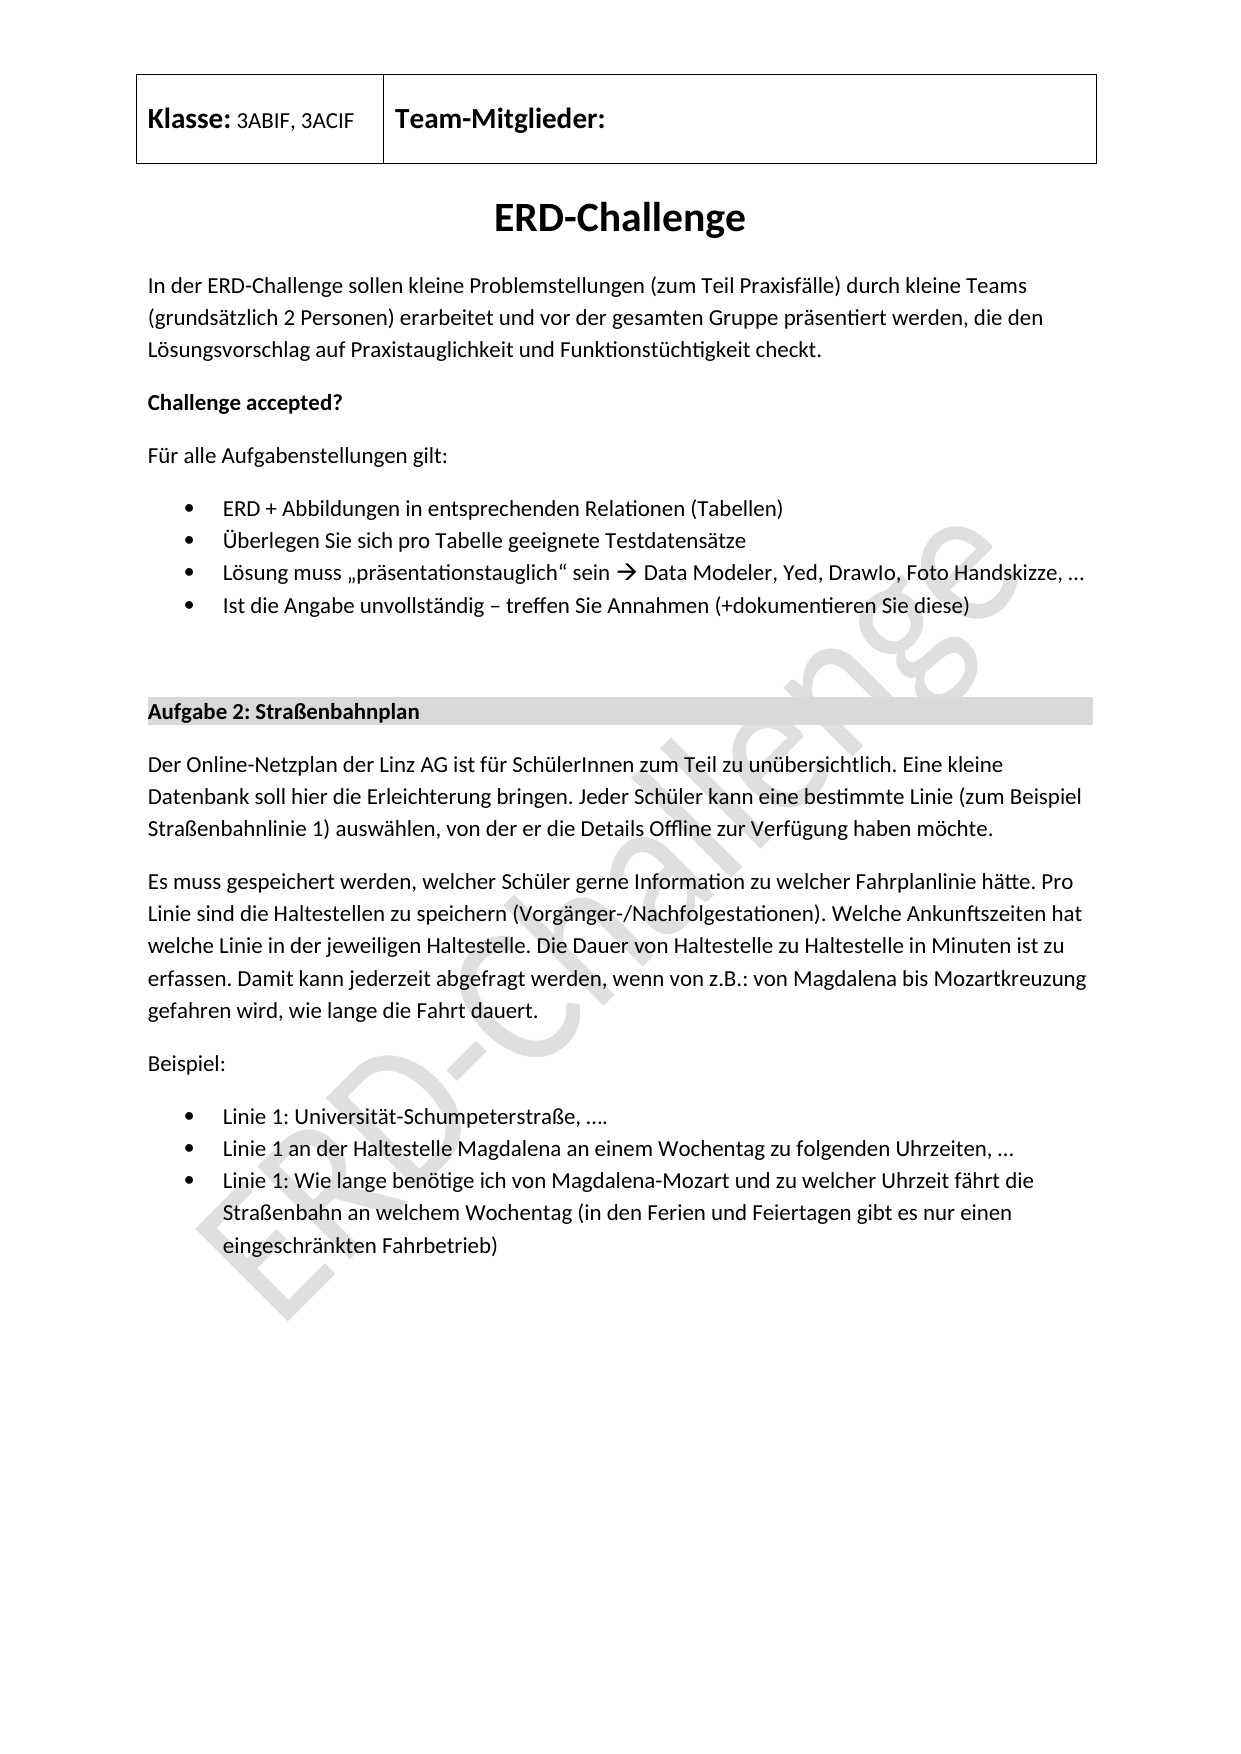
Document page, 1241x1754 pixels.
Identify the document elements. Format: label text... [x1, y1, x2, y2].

list Linie 1 an der Haltestelle Magdalena an einem Wochentag zu folgenden Uhrzeiten, … [185, 1134, 1093, 1162]
text Challenge accepted? [148, 388, 1093, 416]
text In der ERD-Challenge sollen kleine Problemstellungen (zum Teil Praxisfälle) durch kleine Teams (grundsätzlich 2 Personen) erarbeitet und vor der gesamten Gruppe präsentiert werden, die den Lösungsvorschlag auf Praxistauglichkeit und Funktionstüchtigkeit checkt. [148, 271, 1093, 363]
text Aufgabe 2: Straßenbahnplan [148, 697, 1093, 725]
text Beispiel: [148, 1049, 1093, 1077]
text Für alle Aufgabenstellungen gilt: [148, 441, 1093, 469]
list Lösung muss „präsentationstauglich“ sein Data Modeler, Yed, DrawIo, Foto Handskizze, … [185, 558, 1093, 587]
list Überlegen Sie sich pro Tabelle geeignete Testdatensätze [185, 526, 1093, 554]
list Ist die Angabe unvollständig – treffen Sie Annahmen (+dokumentieren Sie diese) [185, 591, 1093, 619]
list Linie 1: Wie lange benötige ich von Magdalena-Mozart und zu welcher Uhrzeit fährt die Straßenbahn an welchem Wochentag (in den Ferien und Feiertagen gibt es nur einen eingeschränkten Fahrbetrieb) [185, 1166, 1093, 1259]
list ERD + Abbildungen in entsprechenden Relationen (Tabellen) [185, 494, 1093, 522]
text ERD-Challenge [148, 191, 1093, 242]
text Der Online-Netzplan der Linz AG ist für SchülerInnen zum Teil zu unübersichtlich. Eine kleine Datenbank soll hier die Erleichterung bringen. Jeder Schüler kann eine bestimmte Linie (zum Beispiel Straßenbahnlinie 1) auswählen, von der er die Details Offline zur Verfügung haben möchte. [148, 750, 1093, 842]
list Linie 1: Universität-Schumpeterstraße, …. [185, 1102, 1093, 1130]
text Es muss gespeichert werden, welcher Schüler gerne Information zu welcher Fahrplanlinie hätte. Pro Linie sind die Haltestellen zu speichern (Vorgänger-/Nachfolgestationen). Welche Ankunftszeiten hat welche Linie in der jeweiligen Haltestelle. Die Dauer von Haltestelle zu Haltestelle in Minuten ist zu erfassen. Damit kann jederzeit abgefragt werden, wenn von z.B.: von Magdalena bis Mozartkreuzung gefahren wird, wie lange die Fahrt dauert. [148, 867, 1093, 1024]
